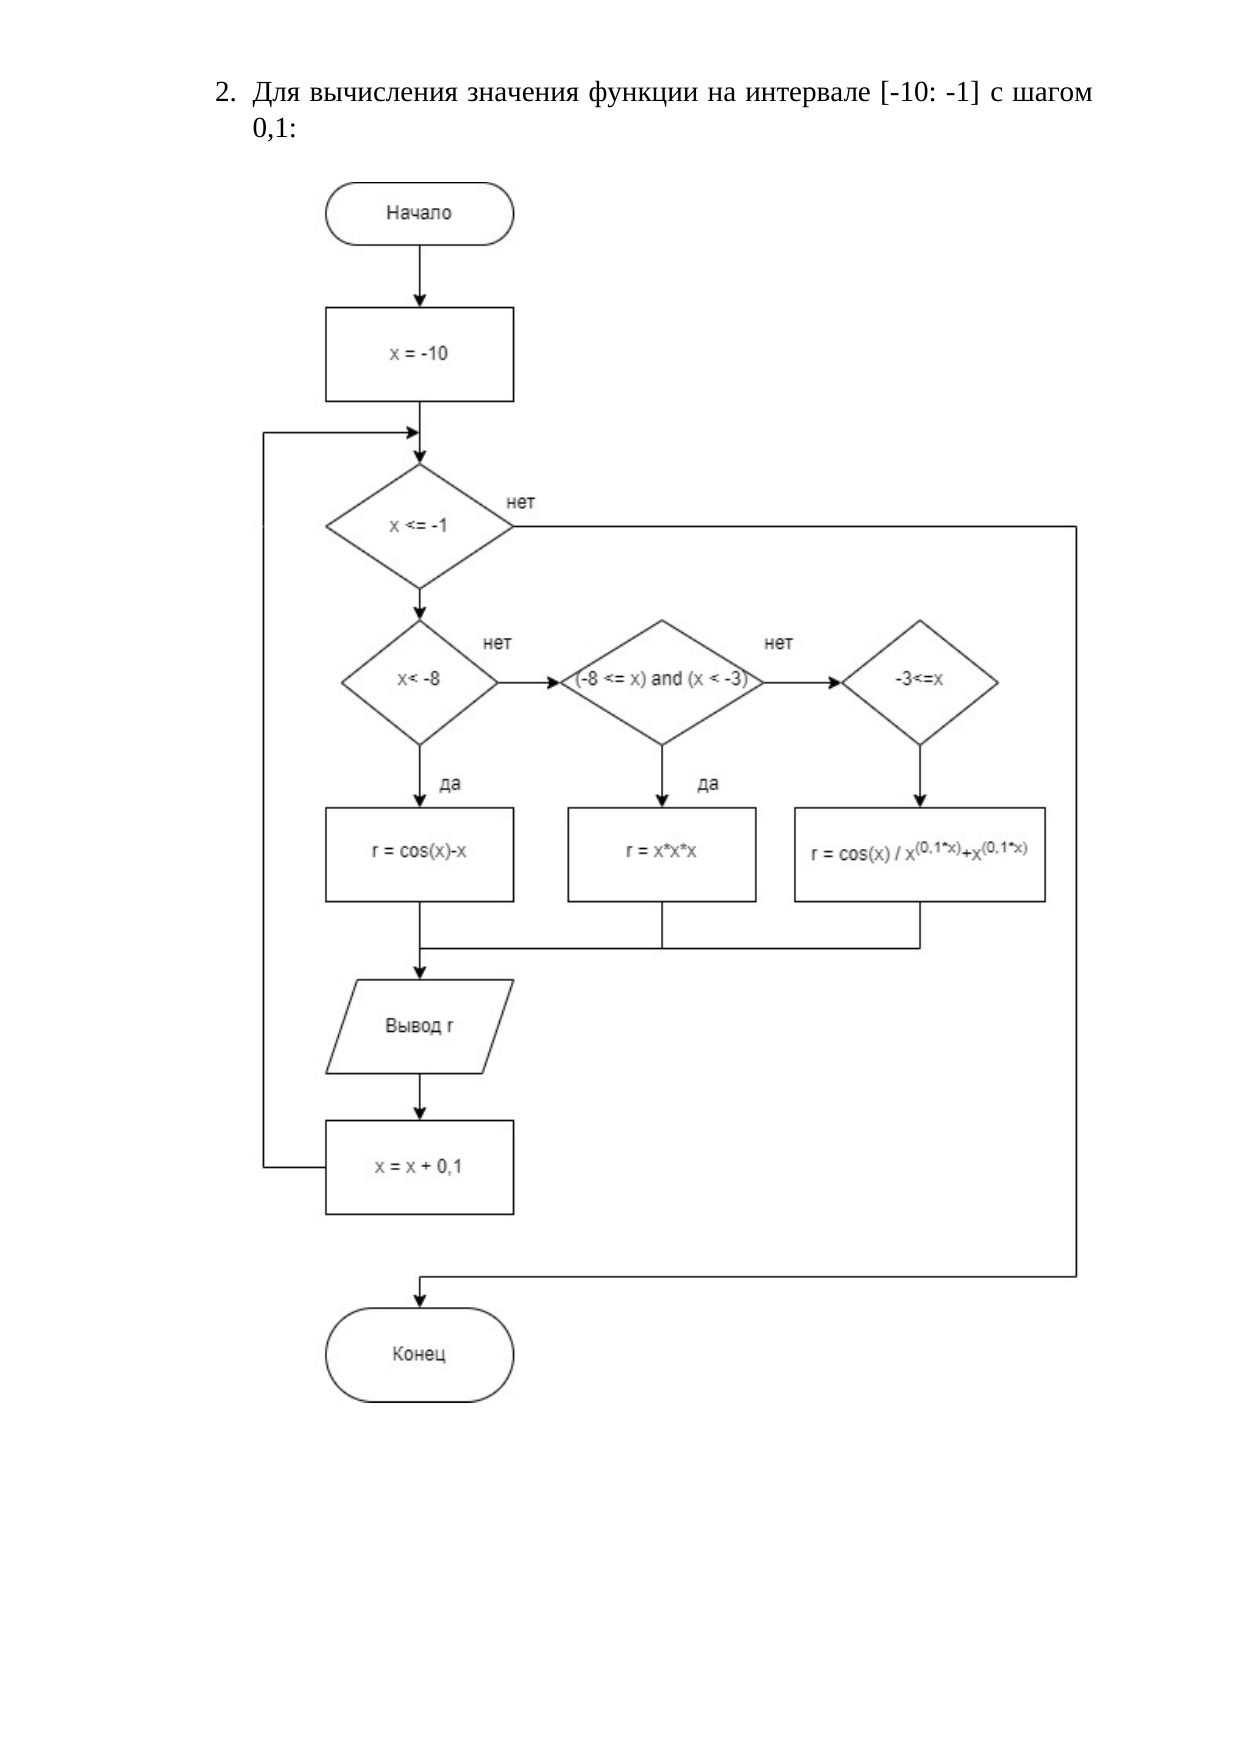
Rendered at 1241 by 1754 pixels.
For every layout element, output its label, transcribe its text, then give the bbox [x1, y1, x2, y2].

picture [252, 182, 1079, 1403]
list Для вычисления значения функции на интервале [-10: -1] c шагом 0,1: [215, 74, 1093, 143]
